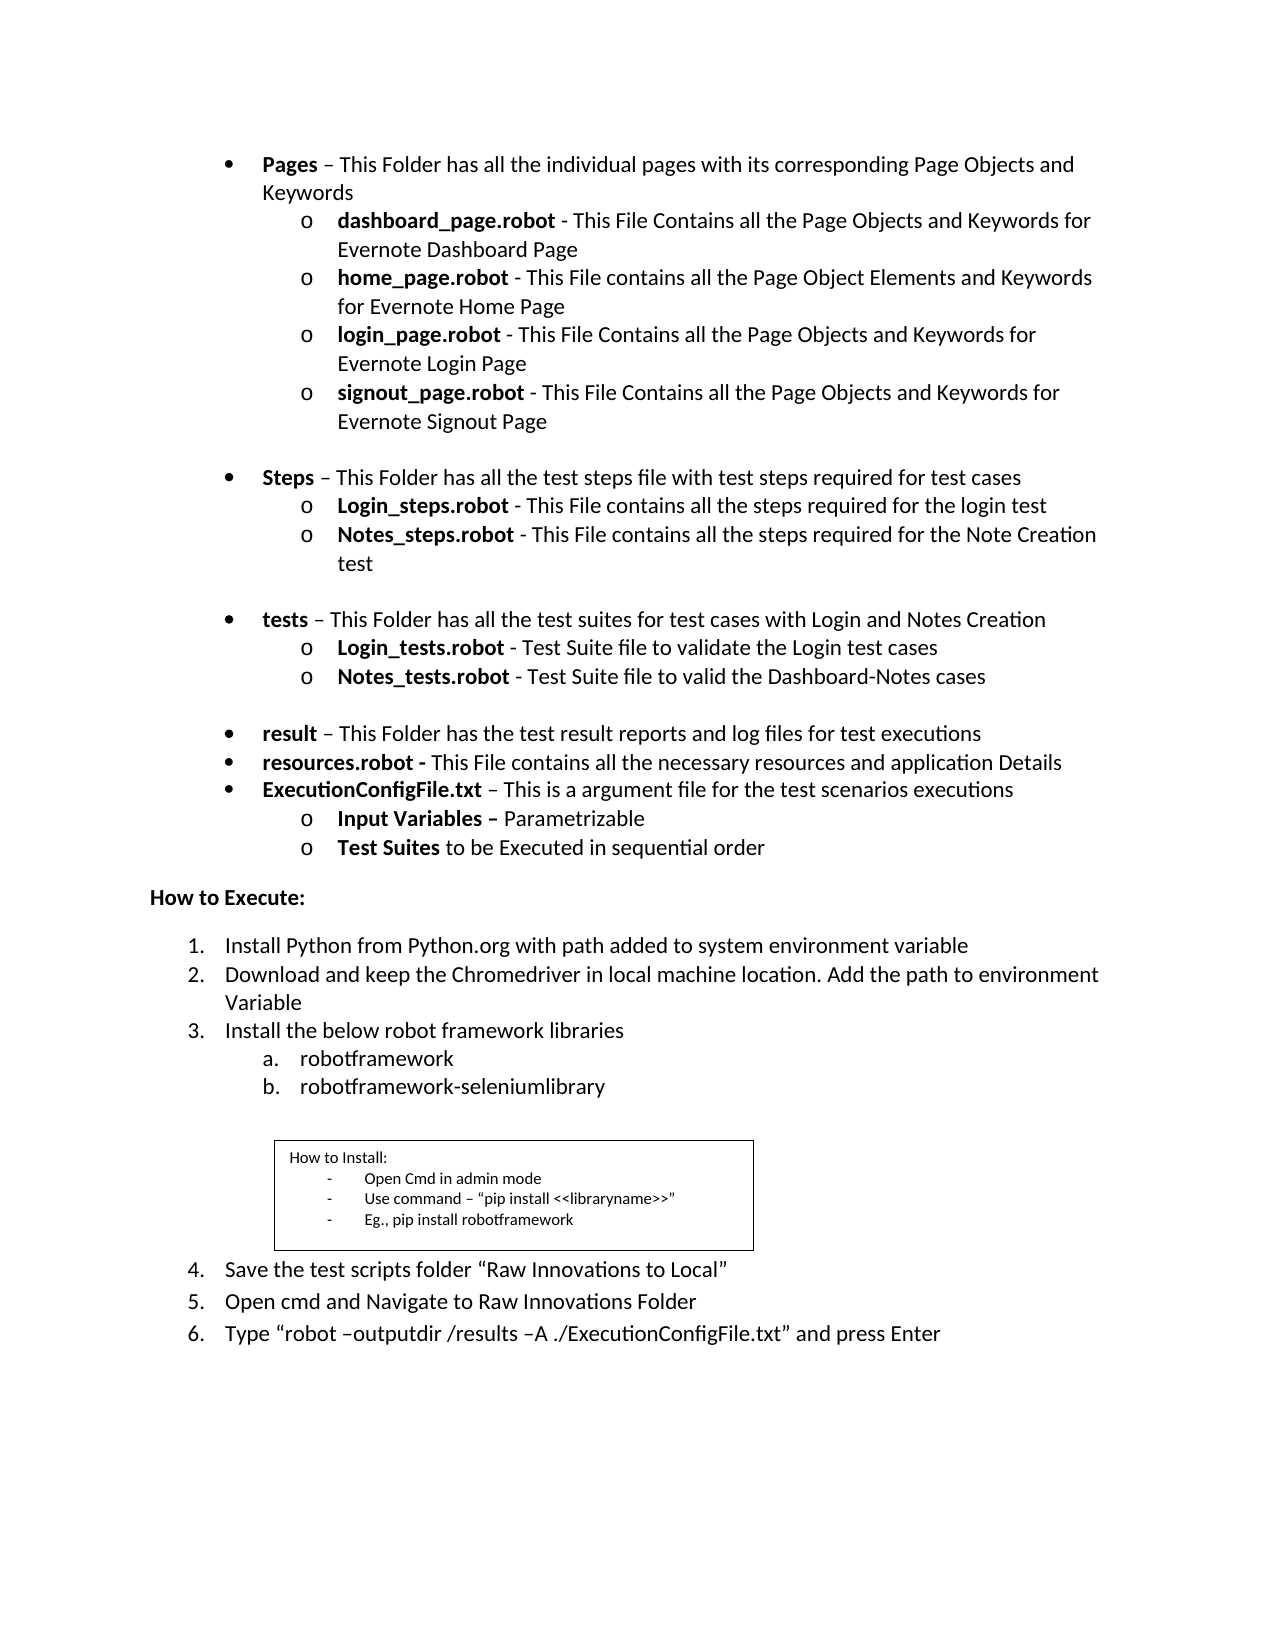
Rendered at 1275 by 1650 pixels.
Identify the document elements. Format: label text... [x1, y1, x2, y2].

list tests – This Folder has all the test suites for test cases with Login and Notes Creation [225, 605, 1125, 633]
list result – This Folder has the test result reports and log files for test executions [225, 719, 1125, 748]
list dashboard_page.robot - This File Contains all the Page Objects and Keywords for Evernote Dashboard Page [300, 206, 1125, 263]
list Test Suites to be Executed in sequential order [300, 833, 1125, 862]
list Notes_tests.robot - Test Suite file to valid the Dashboard-Notes cases [300, 662, 1125, 692]
list login_page.robot - This File Contains all the Page Objects and Keywords for Evernote Login Page [300, 320, 1125, 378]
list Type “robot –outputdir /results –A ./ExecutionConfigFile.txt” and press Enter [187, 1319, 1125, 1347]
list Notes_steps.robot - This File contains all the steps required for the Note Creation test [300, 520, 1125, 577]
list Open cmd and Navigate to Raw Innovations Folder [187, 1287, 1125, 1315]
text How to Execute: [150, 883, 1125, 911]
list ExecutionConfigFile.txt – This is a argument file for the test scenarios executions [225, 776, 1125, 804]
list resources.robot - This File contains all the necessary resources and application Details [225, 748, 1125, 776]
list Pages – This Folder has all the individual pages with its corresponding Page Objects and Keywords [225, 150, 1125, 206]
list Steps – This Folder has all the test steps file with test steps required for test cases [225, 463, 1125, 491]
list Install the below robot framework libraries [187, 1016, 1125, 1044]
list Install Python from Python.org with path added to system environment variable [187, 932, 1125, 960]
list Download and keep the Chromedriver in local machine location. Add the path to environment Variable [187, 960, 1125, 1016]
list signout_page.robot - This File Contains all the Page Objects and Keywords for Evernote Signout Page [300, 378, 1125, 435]
list home_page.robot - This File contains all the Page Object Elements and Keywords for Evernote Home Page [300, 263, 1125, 320]
list robotframework [262, 1044, 1125, 1072]
list Login_tests.robot - Test Suite file to validate the Login test cases [300, 633, 1125, 662]
list Save the test scripts folder “Raw Innovations to Local” [187, 1255, 1125, 1283]
list Login_steps.robot - This File contains all the steps required for the login test [300, 491, 1125, 520]
list robotframework-seleniumlibrary [262, 1072, 1125, 1100]
list Input Variables – Parametrizable [300, 804, 1125, 833]
